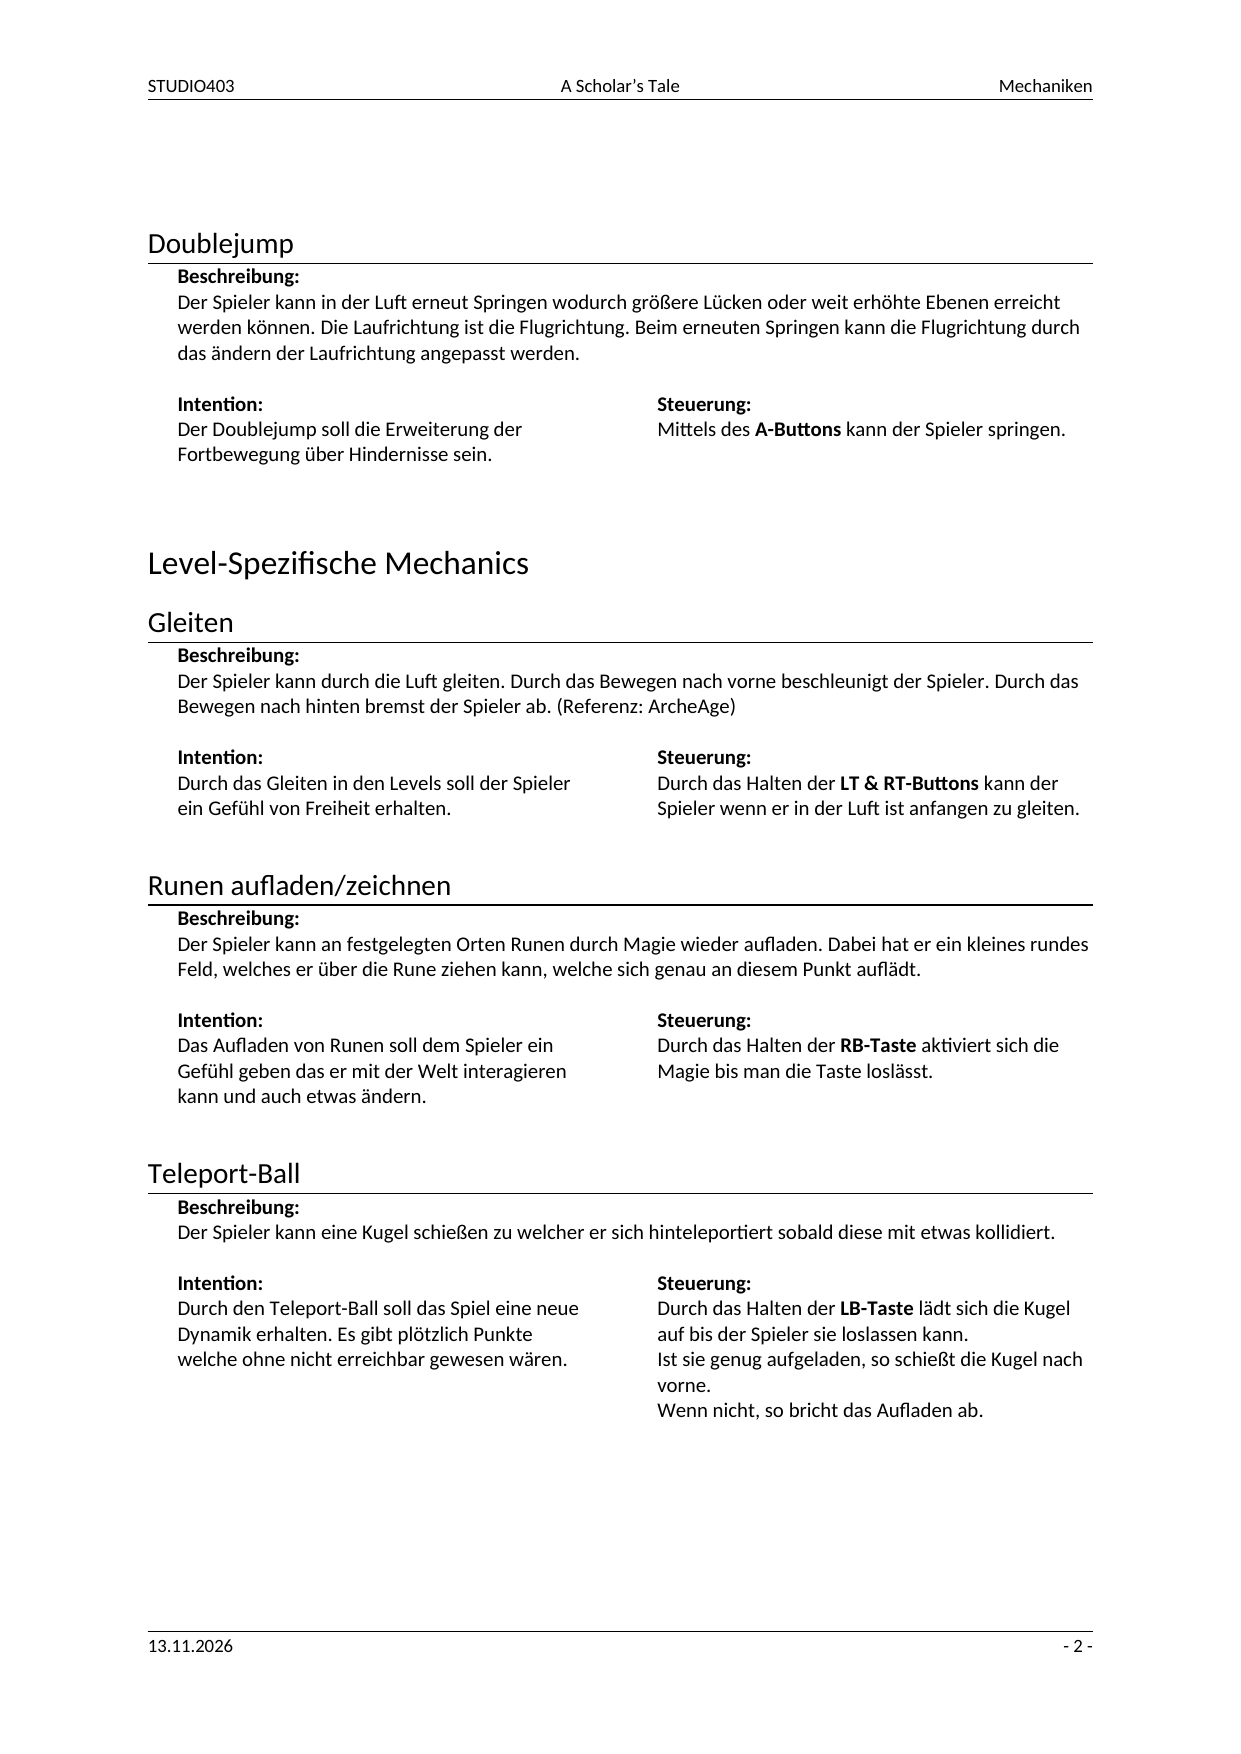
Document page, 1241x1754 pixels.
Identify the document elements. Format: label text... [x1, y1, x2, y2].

subtitle Level-Spezifische Mechanics [148, 542, 1093, 583]
subtitle Teleport-Ball [148, 1155, 1093, 1193]
subtitle Doublejump [148, 225, 1093, 263]
subtitle Runen aufladen/zeichnen [148, 867, 1093, 904]
text Der Spieler kann an festgelegten Orten Runen durch Magie wieder aufladen. Dabei hat er ein kleines rundes Feld, welches er über die Rune ziehen kann, welche sich genau an diesem Punkt auflädt. [177, 931, 1093, 982]
text Mittels des A-Buttons kann der Spieler springen. [657, 416, 1093, 442]
text Beschreibung: [177, 264, 1093, 289]
text Beschreibung: [177, 1194, 1093, 1219]
text Durch das Halten der RB-Taste aktiviert sich die Magie bis man die Taste loslässt. [657, 1033, 1093, 1083]
text Steuerung: [657, 744, 1093, 770]
text Durch das Halten der LB-Taste lädt sich die Kugel auf bis der Spieler sie loslassen kann. [657, 1296, 1093, 1346]
text Durch das Gleiten in den Levels soll der Spieler ein Gefühl von Freiheit erhalten. [177, 770, 583, 821]
text Durch das Halten der LT & RT-Buttons kann der Spieler wenn er in der Luft ist anfangen zu gleiten. [657, 770, 1093, 821]
text Der Doublejump soll die Erweiterung der Fortbewegung über Hindernisse sein. [177, 416, 583, 467]
text Intention: [177, 1270, 583, 1296]
text Ist sie genug aufgeladen, so schießt die Kugel nach vorne. Wenn nicht, so bricht das Aufladen ab. [657, 1346, 1093, 1423]
text Der Spieler kann in der Luft erneut Springen wodurch größere Lücken oder weit erhöhte Ebenen erreicht werden können. Die Laufrichtung ist die Flugrichtung. Beim erneuten Springen kann die Flugrichtung durch das ändern der Laufrichtung angepasst werden. [177, 289, 1093, 365]
text Beschreibung: [177, 643, 1093, 668]
text Der Spieler kann eine Kugel schießen zu welcher er sich hinteleportiert sobald diese mit etwas kollidiert. [177, 1219, 1093, 1245]
text Steuerung: [657, 1270, 1093, 1296]
text Steuerung: [657, 391, 1093, 416]
text Intention: [177, 391, 583, 416]
text Das Aufladen von Runen soll dem Spieler ein Gefühl geben das er mit der Welt interagieren kann und auch etwas ändern. [177, 1033, 583, 1109]
text Beschreibung: [177, 906, 1093, 931]
subtitle Gleiten [148, 604, 1093, 642]
text Steuerung: [657, 1007, 1093, 1033]
text Intention: [177, 744, 583, 770]
text Durch den Teleport-Ball soll das Spiel eine neue Dynamik erhalten. Es gibt plötzlich Punkte welche ohne nicht erreichbar gewesen wären. [177, 1296, 583, 1372]
text Der Spieler kann durch die Luft gleiten. Durch das Bewegen nach vorne beschleunigt der Spieler. Durch das Bewegen nach hinten bremst der Spieler ab. (Referenz: ArcheAge) [177, 668, 1093, 719]
text Intention: [177, 1007, 583, 1033]
